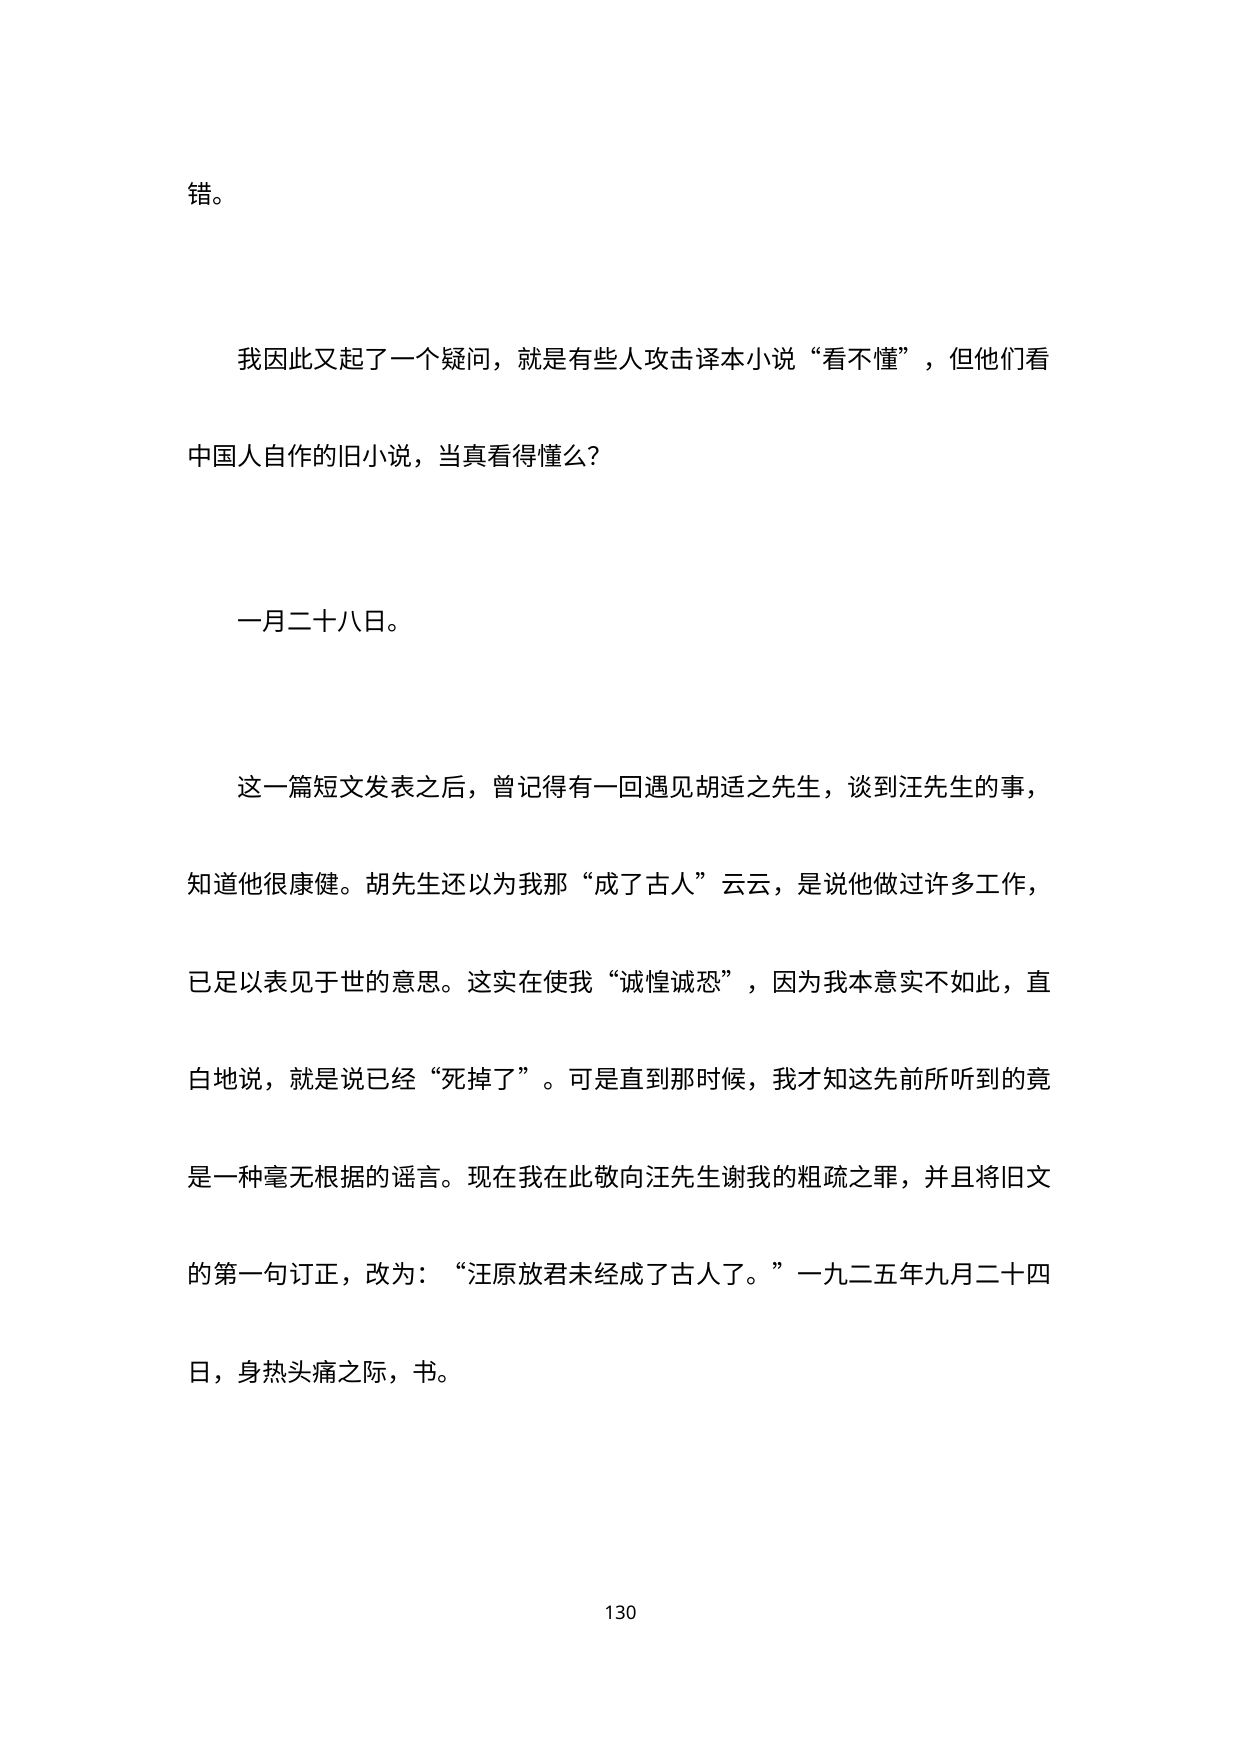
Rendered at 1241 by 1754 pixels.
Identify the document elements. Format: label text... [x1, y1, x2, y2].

text 一月二十八日。 [187, 587, 1053, 652]
text 这一篇短文发表之后，曾记得有一回遇见胡适之先生，谈到汪先生的事，知道他很康健。胡先生还以为我那“成了古人”云云，是说他做过许多工作，已足以表见于世的意思。这实在使我“诚惶诚恐”，因为我本意实不如此，直白地说，就是说已经“死掉了”。可是直到那时候，我才知这先前所听到的竟是一种毫无根据的谣言。现在我在此敬向汪先生谢我的粗疏之罪，并且将旧文的第一句订正，改为：“汪原放君未经成了古人了。”一九二五年九月二十四日，身热头痛之际，书。 [187, 753, 1053, 1403]
text 我因此又起了一个疑问，就是有些人攻击译本小说“看不懂”，但他们看中国人自作的旧小说，当真看得懂么？ [187, 325, 1053, 487]
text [187, 160, 1053, 225]
